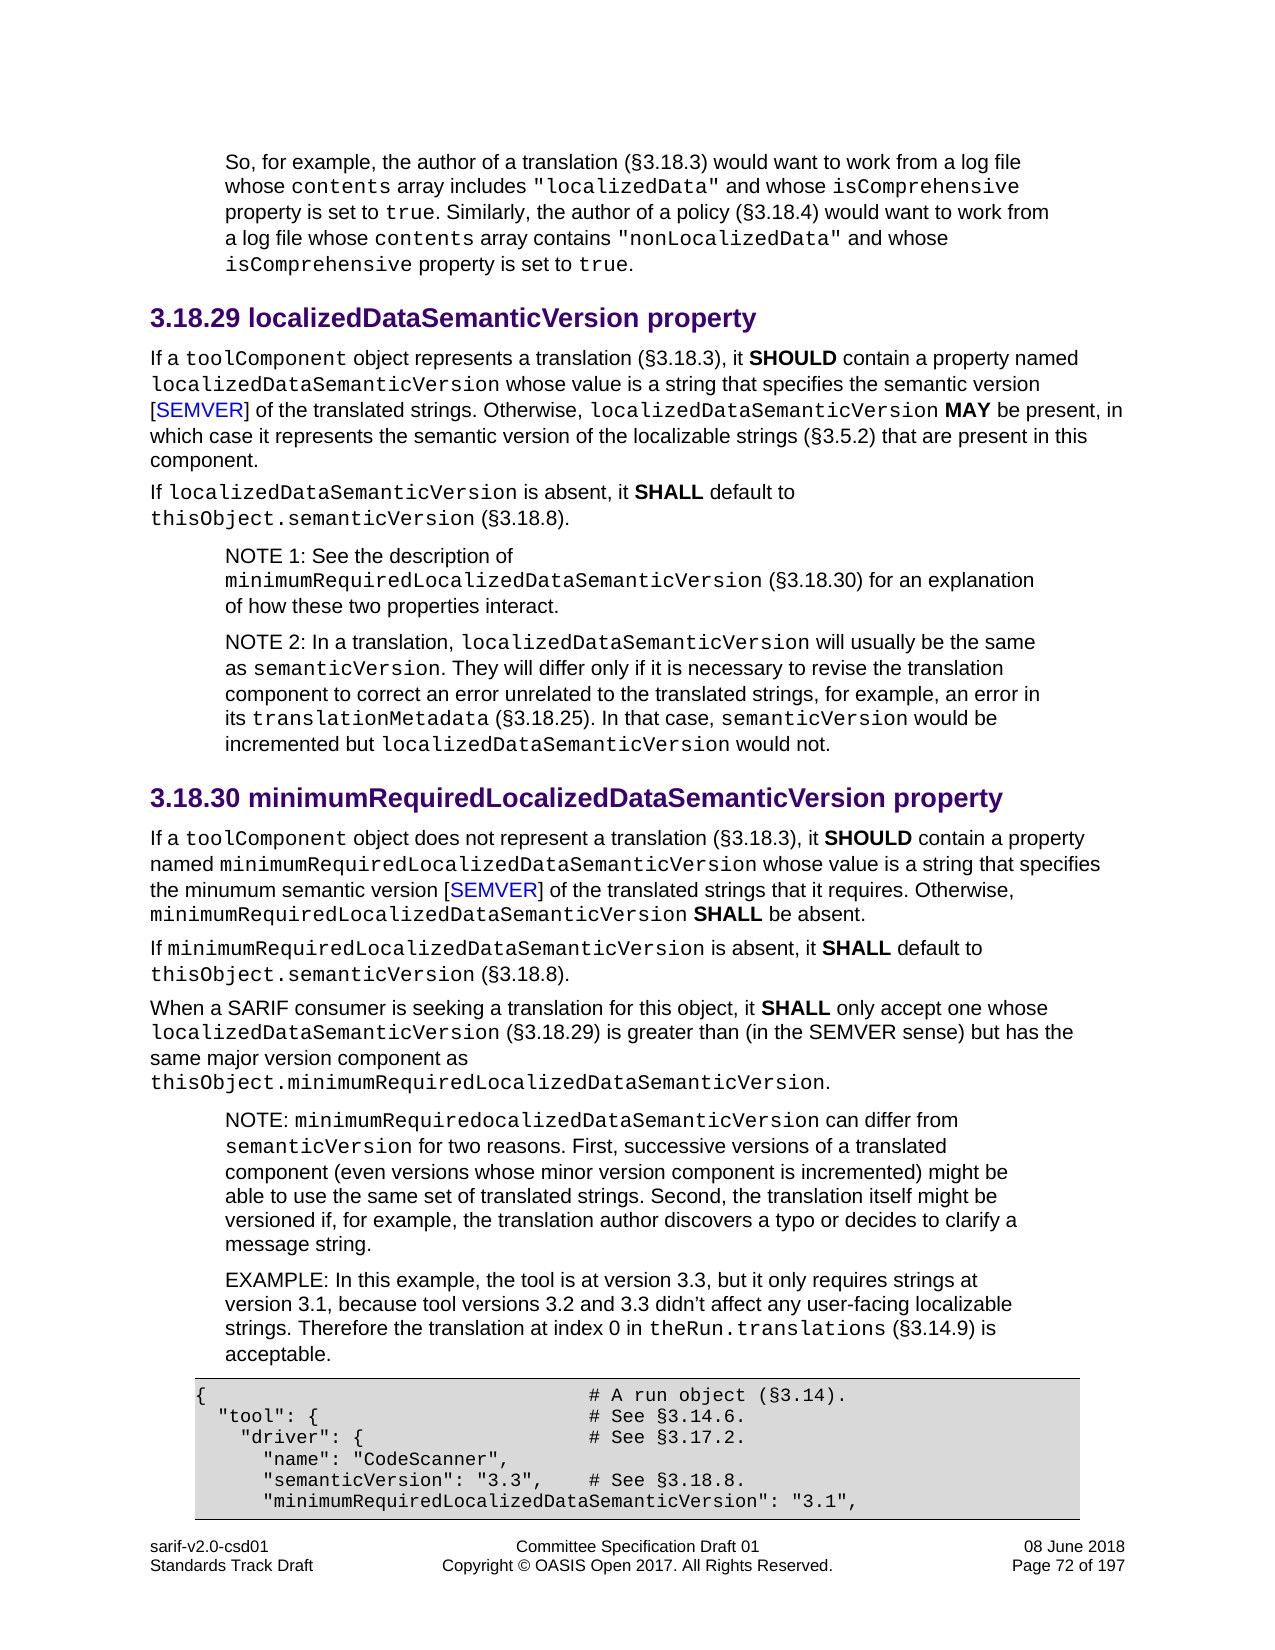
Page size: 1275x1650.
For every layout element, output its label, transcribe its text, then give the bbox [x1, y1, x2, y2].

text "tool": { # See §3.14.6. [195, 1399, 1080, 1421]
text If localizedDataSemanticVersion is absent, it SHALL default to thisObject.semanticVersion (§3.18.8). [150, 480, 1125, 531]
text "minimumRequiredLocalizedDataSemanticVersion": "3.1", [195, 1484, 1080, 1519]
text When a SARIF consumer is seeking a translation for this object, it SHALL only accept one whose localizedDataSemanticVersion (§3.18.29) is greater than (in the SEMVER sense) but has the same major version component as thisObject.minimumRequiredLocalizedDataSemanticVersion. [150, 996, 1125, 1096]
text EXAMPLE: In this example, the tool is at version 3.3, but it only requires strings at version 3.1, because tool versions 3.2 and 3.3 didn’t affect any user-facing localizable strings. Therefore the translation at index 0 in theRun.translations (§3.14.9) is acceptable. [225, 1268, 1050, 1366]
text "name": "CodeScanner", [195, 1442, 1080, 1463]
text "driver": { # See §3.17.2. [195, 1421, 1080, 1442]
text NOTE 1: See the description of minimumRequiredLocalizedDataSemanticVersion (§3.18.30) for an explanation of how these two properties interact. [225, 544, 1050, 618]
subtitle localizedDataSemanticVersion property [150, 302, 1125, 333]
text If a toolComponent object does not represent a translation (§3.18.3), it SHOULD contain a property named minimumRequiredLocalizedDataSemanticVersion whose value is a string that specifies the minumum semantic version [SEMVER] of the translated strings that it requires. Otherwise, minimumRequiredLocalizedDataSemanticVersion SHALL be absent. [150, 826, 1125, 928]
text "semanticVersion": "3.3", # See §3.18.8. [195, 1463, 1080, 1484]
text If minimumRequiredLocalizedDataSemanticVersion is absent, it SHALL default to thisObject.semanticVersion (§3.18.8). [150, 936, 1125, 988]
text NOTE 2: In a translation, localizedDataSemanticVersion will usually be the same as semanticVersion. They will differ only if it is necessary to revise the translation component to correct an error unrelated to the translated strings, for example, an error in its translationMetadata (§3.18.25). In that case, semanticVersion would be incremented but localizedDataSemanticVersion would not. [225, 630, 1050, 757]
text { # A run object (§3.14). [195, 1379, 1080, 1399]
subtitle minimumRequiredLocalizedDataSemanticVersion property [150, 782, 1125, 814]
text NOTE: minimumRequiredocalizedDataSemanticVersion can differ from semanticVersion for two reasons. First, successive versions of a translated component (even versions whose minor version component is incremented) might be able to use the same set of translated strings. Second, the translation itself might be versioned if, for example, the translation author discovers a typo or decides to clarify a message string. [225, 1108, 1050, 1256]
